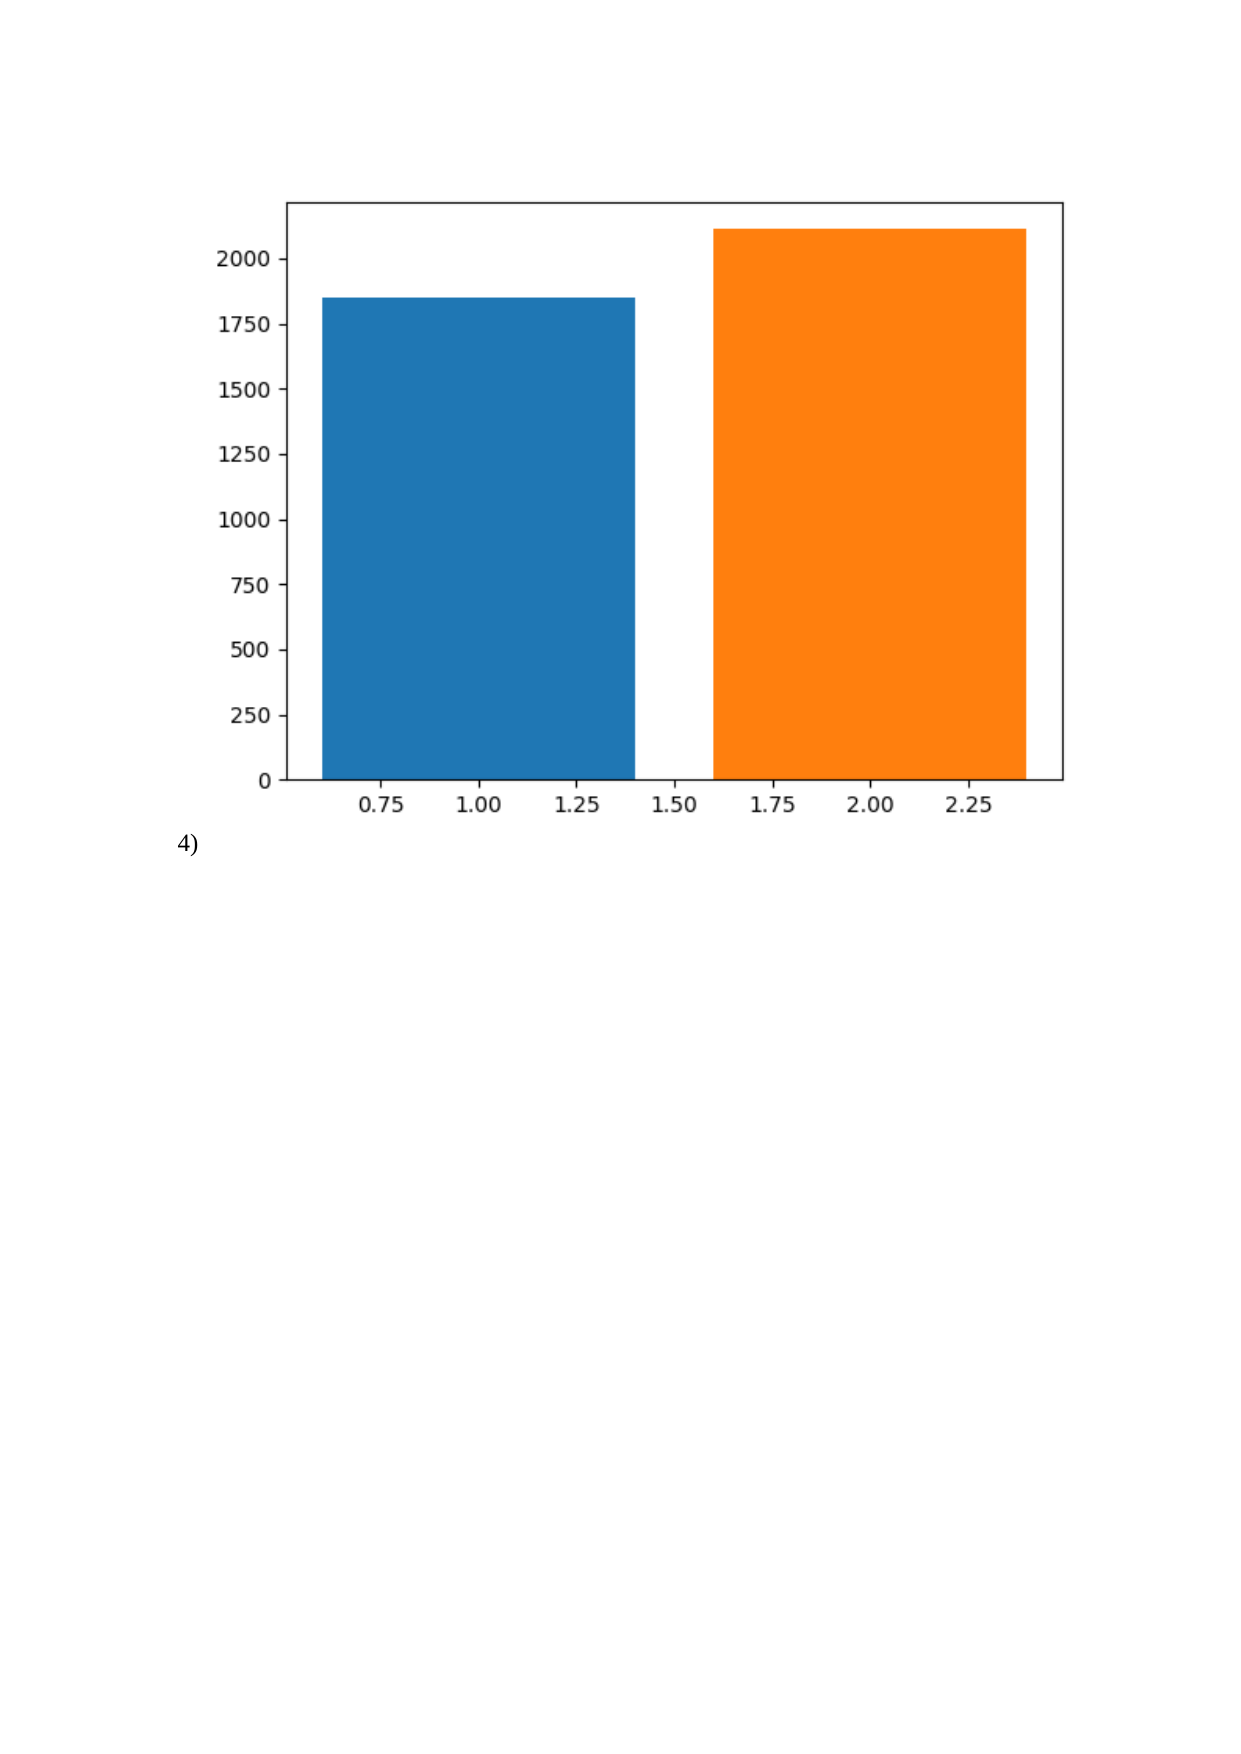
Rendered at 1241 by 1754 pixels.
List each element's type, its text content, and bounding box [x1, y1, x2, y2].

text 4) [177, 828, 1152, 856]
picture [177, 118, 1100, 828]
